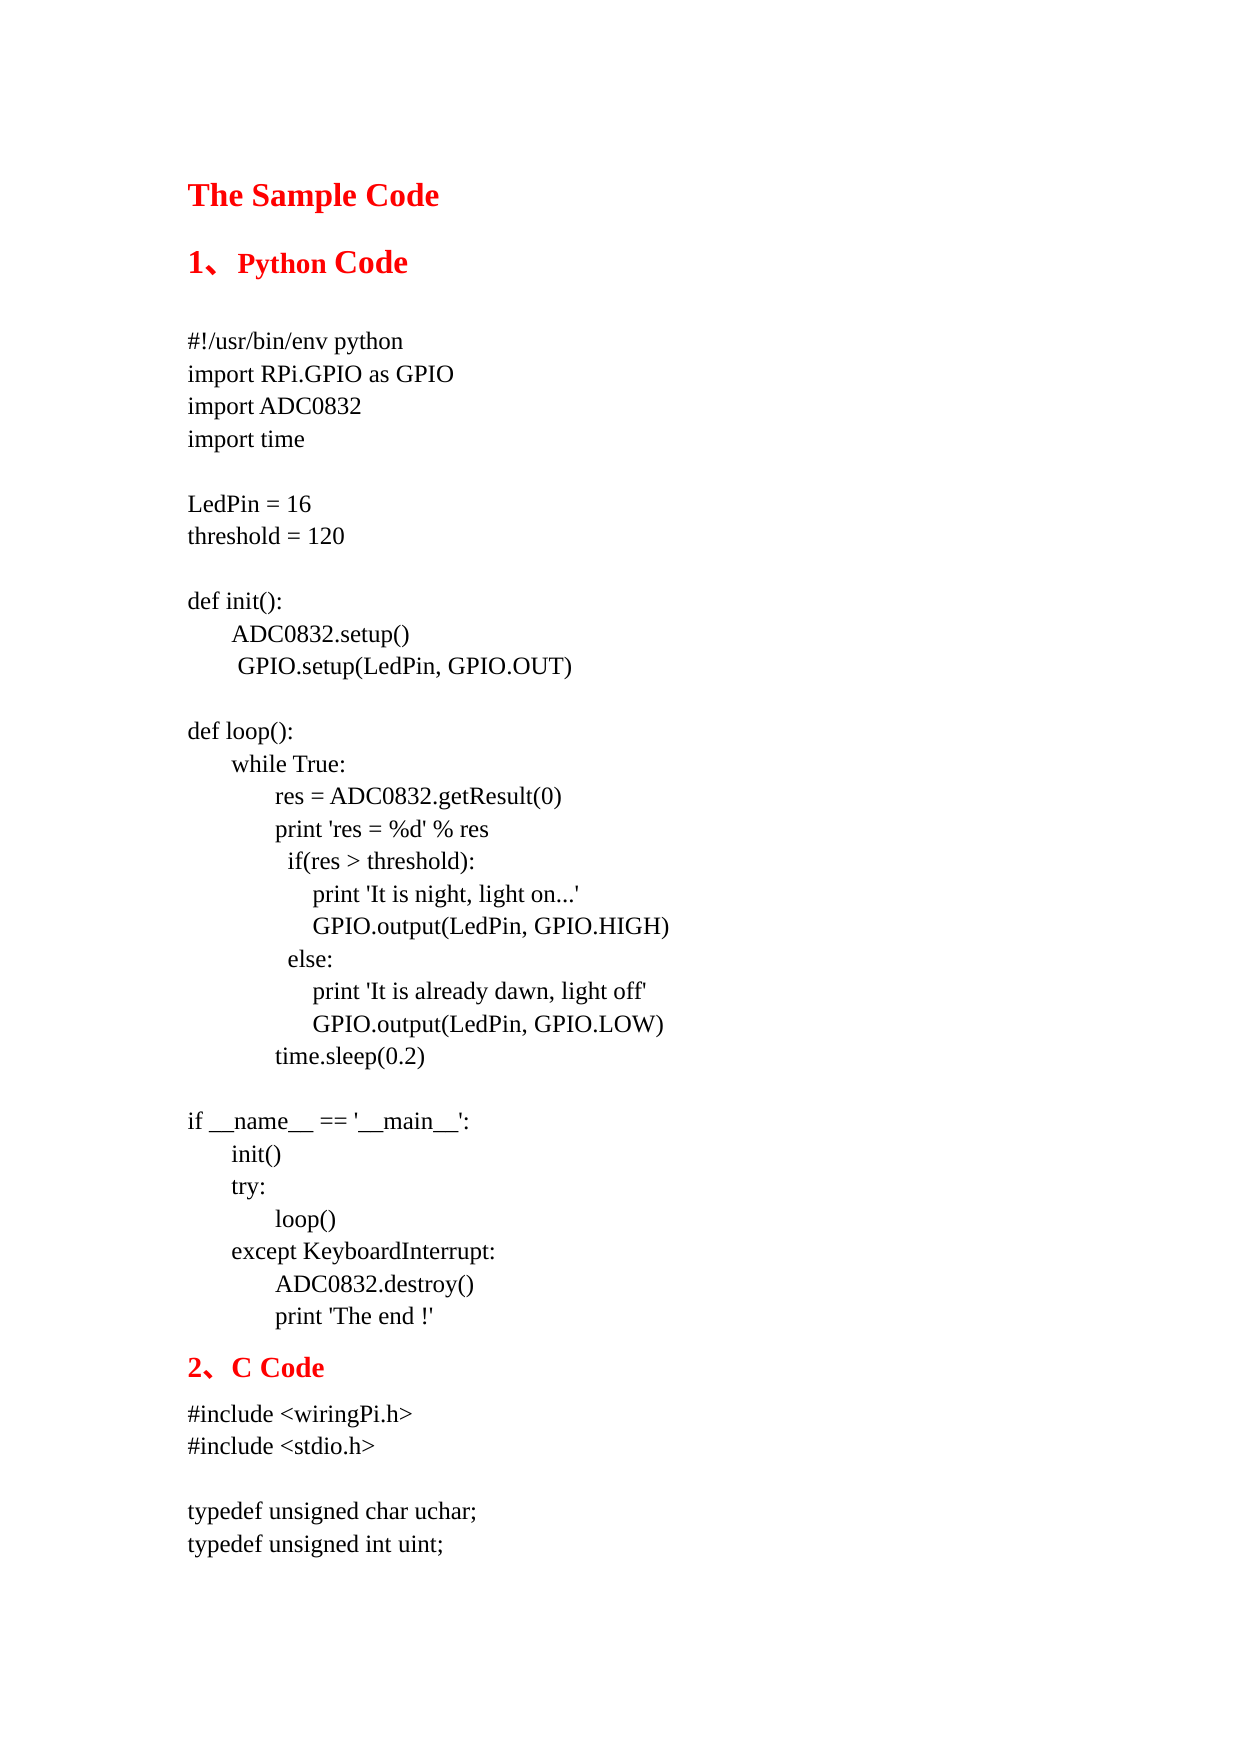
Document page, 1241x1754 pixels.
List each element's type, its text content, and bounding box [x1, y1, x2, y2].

text GPIO.output(LedPin, GPIO.HIGH) [187, 909, 1053, 942]
text if(res > threshold): [187, 844, 1053, 877]
text ADC0832.setup() [187, 617, 1053, 649]
text typedef unsigned char uchar; [187, 1494, 1053, 1527]
text ADC0832.destroy() [187, 1267, 1053, 1299]
text import ADC0832 [187, 389, 1053, 422]
text time.sleep(0.2) [187, 1039, 1053, 1072]
text import time [187, 422, 1053, 454]
text typedef unsigned int uint; [187, 1527, 1053, 1559]
text if __name__ == '__main__': [187, 1104, 1053, 1137]
text else: [187, 942, 1053, 974]
text The Sample Code [187, 162, 1053, 227]
text def loop(): [187, 714, 1053, 747]
text print 'The end !' [187, 1299, 1053, 1332]
text #!/usr/bin/env python [187, 324, 1053, 357]
text #include <stdio.h> [187, 1429, 1053, 1462]
text LedPin = 16 [187, 487, 1053, 519]
text except KeyboardInterrupt: [187, 1234, 1053, 1267]
text GPIO.setup(LedPin, GPIO.OUT) [187, 649, 1053, 682]
text print 'It is already dawn, light off' [187, 974, 1053, 1007]
text import RPi.GPIO as GPIO [187, 357, 1053, 389]
text loop() [187, 1202, 1053, 1234]
list Python Code [187, 227, 1053, 292]
text def init(): [187, 584, 1053, 617]
text print 'res = %d' % res [187, 812, 1053, 844]
text init() [187, 1137, 1053, 1169]
text print 'It is night, light on...' [187, 877, 1053, 909]
list 2、C Code [187, 1332, 1053, 1397]
text while True: [187, 747, 1053, 779]
text #include <wiringPi.h> [187, 1397, 1053, 1429]
text threshold = 120 [187, 519, 1053, 552]
text GPIO.output(LedPin, GPIO.LOW) [187, 1007, 1053, 1039]
text res = ADC0832.getResult(0) [187, 779, 1053, 812]
text try: [187, 1169, 1053, 1202]
